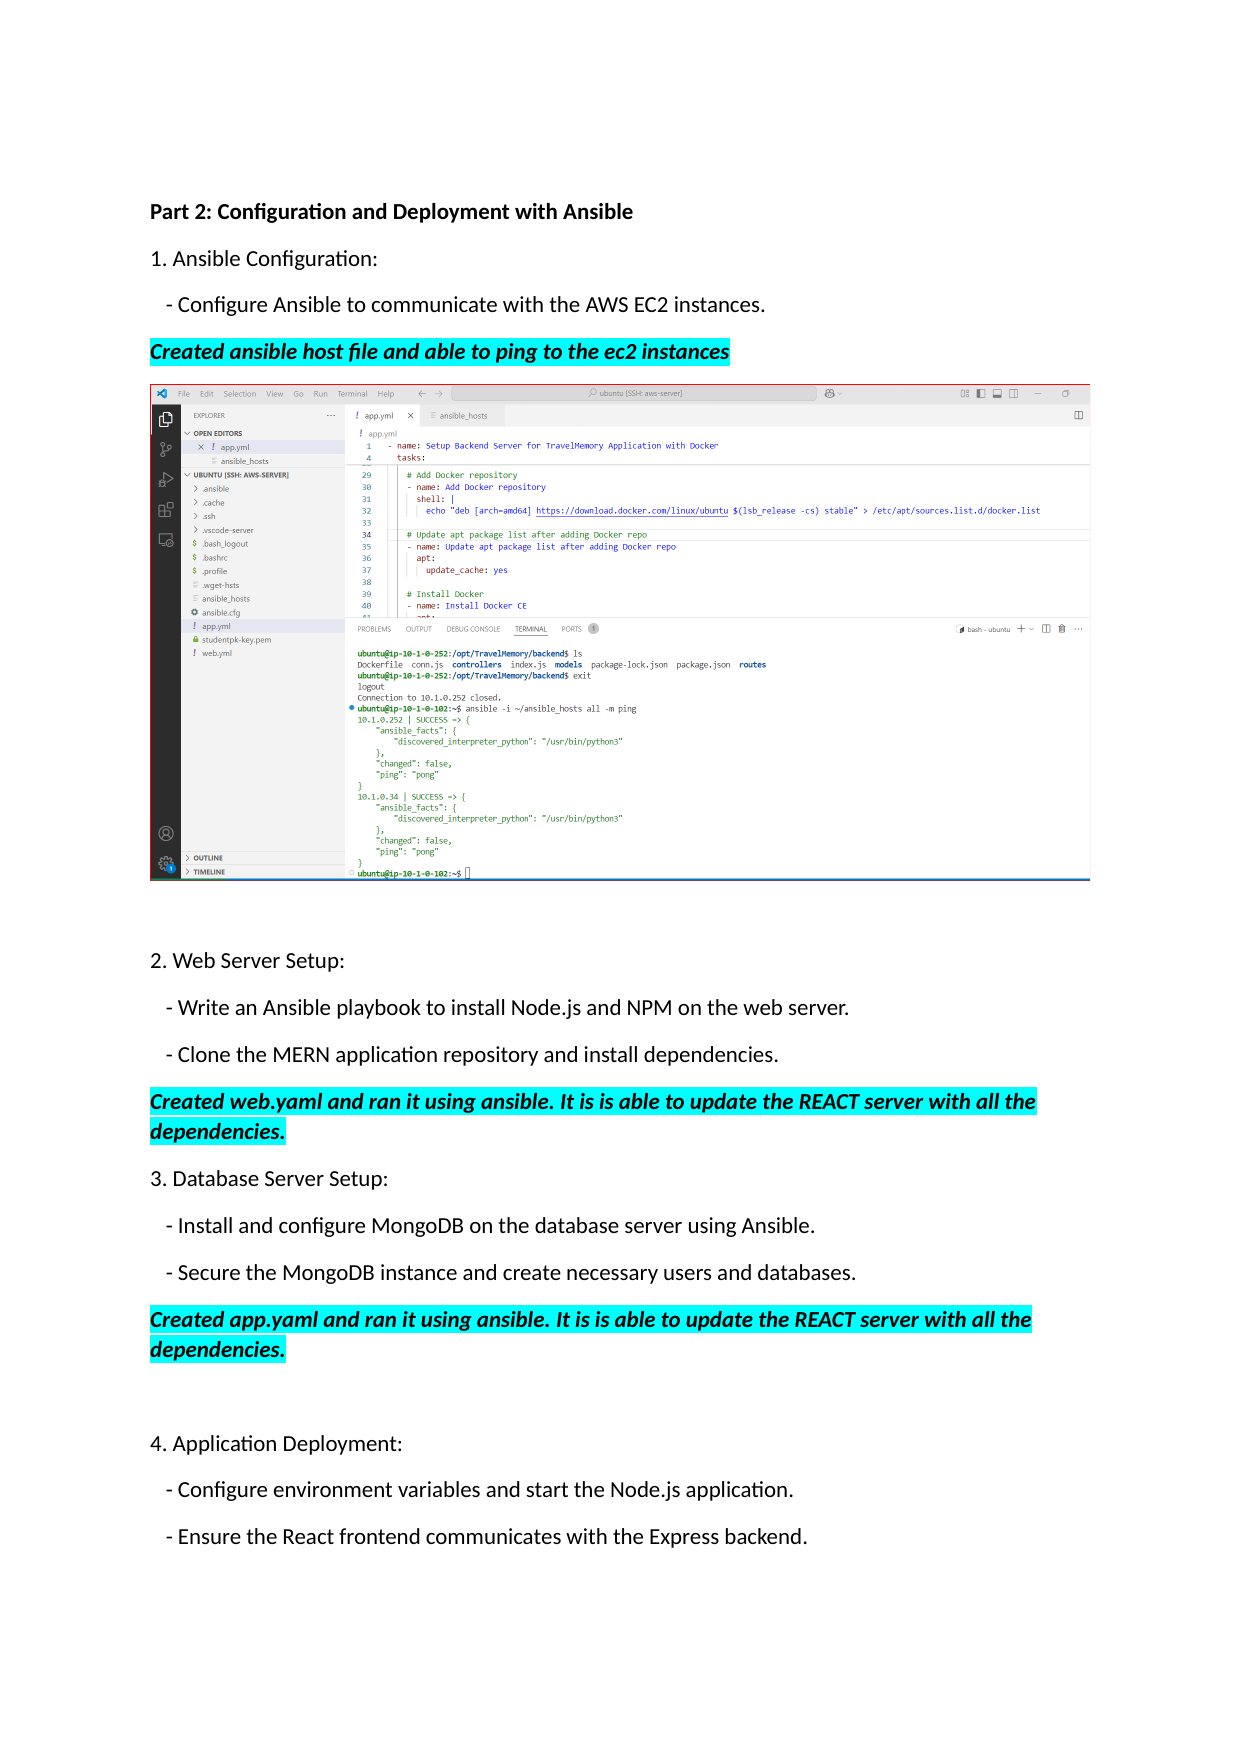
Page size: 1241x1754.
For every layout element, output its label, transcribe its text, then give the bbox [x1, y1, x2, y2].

picture [150, 384, 1091, 881]
text Created web.yaml and ran it using ansible. It is is able to update the REACT server with all the dependencies. [150, 1087, 1090, 1145]
text - Configure Ansible to communicate with the AWS EC2 instances. [150, 291, 1090, 319]
text - Ensure the React frontend communicates with the Express backend. [150, 1522, 1090, 1550]
text - Secure the MongoDB instance and create necessary users and databases. [150, 1258, 1090, 1286]
text - Configure environment variables and start the Node.js application. [150, 1476, 1090, 1503]
text Part 2: Configuration and Deployment with Ansible [150, 197, 1090, 225]
text Created ansible host file and able to ping to the ec2 instances [150, 337, 1090, 366]
text Created app.yaml and ran it using ansible. It is is able to update the REACT server with all the dependencies. [150, 1305, 1090, 1363]
text 2. Web Server Setup: [150, 946, 1090, 974]
text 3. Database Server Setup: [150, 1164, 1090, 1192]
text 4. Application Deployment: [150, 1429, 1090, 1457]
text - Install and configure MongoDB on the database server using Ansible. [150, 1211, 1090, 1239]
text - Write an Ansible playbook to install Node.js and NPM on the web server. [150, 993, 1090, 1021]
text - Clone the MERN application repository and install dependencies. [150, 1040, 1090, 1068]
text 1. Ansible Configuration: [150, 244, 1090, 272]
